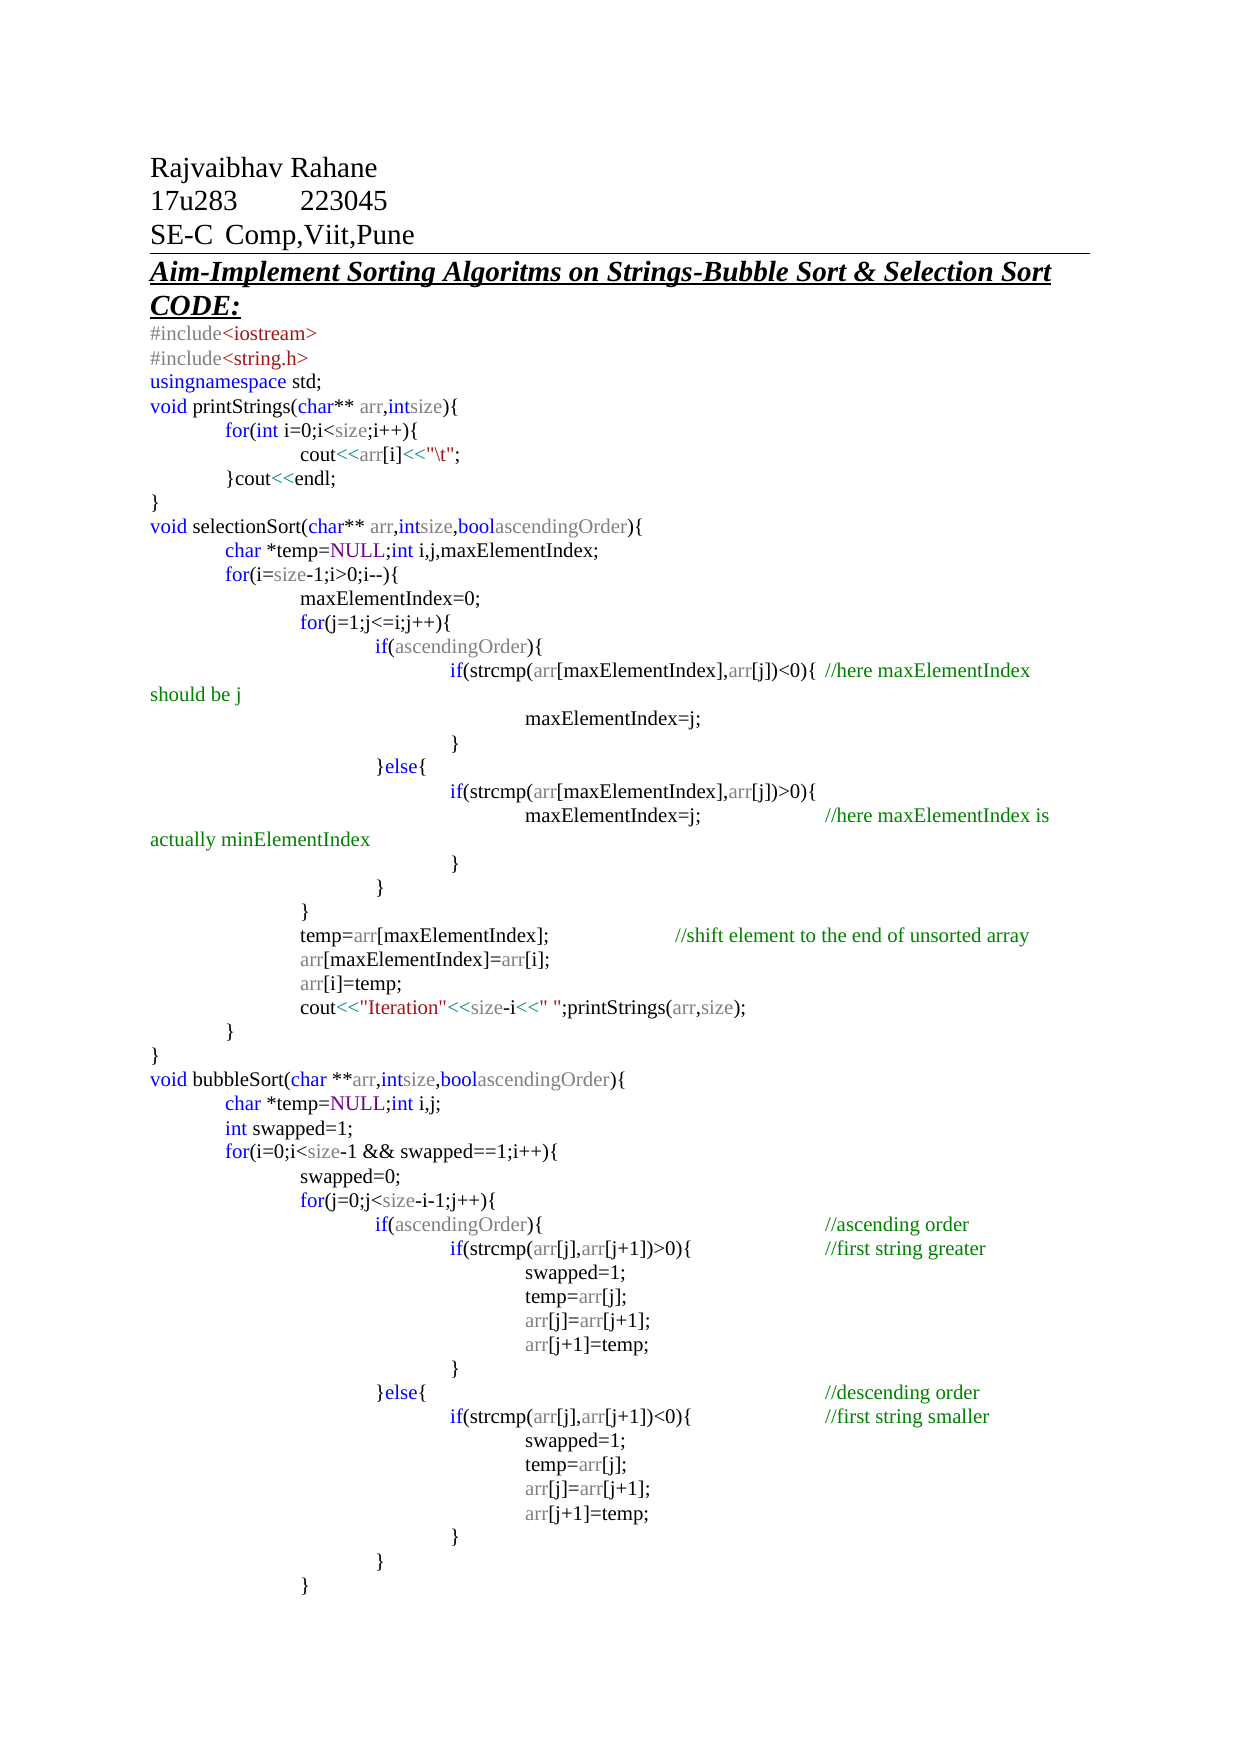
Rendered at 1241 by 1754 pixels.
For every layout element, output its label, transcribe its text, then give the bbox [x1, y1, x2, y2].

text cout<<"Iteration"<<size-i<<" ";printStrings(arr,size); [150, 995, 1090, 1019]
text maxElementIndex=j; [150, 706, 1090, 730]
text cout<<arr[i]<<"\t"; [150, 442, 1090, 466]
text SE-C Comp,Viit,Pune [150, 217, 1090, 253]
text for(int i=0;i<size;i++){ [150, 418, 1090, 442]
text } [150, 730, 1090, 754]
text } [150, 1043, 1090, 1067]
text }cout<<endl; [150, 466, 1090, 490]
text char *temp=NULL;int i,j; [150, 1091, 1090, 1115]
text if(strcmp(arr[maxElementIndex],arr[j])<0){ //here maxElementIndex should be j [150, 658, 1090, 706]
text swapped=0; [150, 1163, 1090, 1188]
text Rajvaibhav Rahane [150, 150, 1090, 183]
text arr[maxElementIndex]=arr[i]; [150, 947, 1090, 971]
text usingnamespace std; [150, 369, 1090, 393]
text arr[j+1]=temp; [150, 1332, 1090, 1356]
text temp=arr[j]; [150, 1452, 1090, 1476]
text #include<string.h> [150, 345, 1090, 369]
text arr[i]=temp; [150, 971, 1090, 995]
text } [150, 899, 1090, 923]
text arr[j]=arr[j+1]; [150, 1308, 1090, 1332]
text } [150, 1356, 1090, 1380]
text void bubbleSort(char **arr,intsize,boolascendingOrder){ [150, 1067, 1090, 1091]
text } [150, 1548, 1090, 1573]
text } [150, 490, 1090, 514]
text for(j=0;j<size-i-1;j++){ [150, 1188, 1090, 1212]
text void printStrings(char** arr,intsize){ [150, 393, 1090, 418]
text int swapped=1; [150, 1115, 1090, 1139]
text Aim-Implement Sorting Algoritms on Strings-Bubble Sort & Selection Sort [150, 254, 1090, 288]
text } [150, 1573, 1090, 1597]
text if(ascendingOrder){ [150, 634, 1090, 658]
text CODE: [150, 288, 1090, 321]
text if(strcmp(arr[j],arr[j+1])>0){ //first string greater [150, 1236, 1090, 1260]
text } [150, 875, 1090, 899]
text for(j=1;j<=i;j++){ [150, 610, 1090, 634]
text swapped=1; [150, 1428, 1090, 1452]
text if(strcmp(arr[j],arr[j+1])<0){ //first string smaller [150, 1404, 1090, 1428]
text 17u283 223045 [150, 183, 1090, 217]
text for(i=0;i<size-1 && swapped==1;i++){ [150, 1139, 1090, 1163]
text if(ascendingOrder){ //ascending order [150, 1212, 1090, 1236]
text char *temp=NULL;int i,j,maxElementIndex; [150, 538, 1090, 562]
text temp=arr[j]; [150, 1284, 1090, 1308]
text maxElementIndex=j; //here maxElementIndex is actually minElementIndex [150, 803, 1090, 851]
text #include<iostream> [150, 321, 1090, 345]
text swapped=1; [150, 1260, 1090, 1284]
text }else{ [150, 754, 1090, 778]
text arr[j]=arr[j+1]; [150, 1476, 1090, 1500]
text void selectionSort(char** arr,intsize,boolascendingOrder){ [150, 514, 1090, 538]
text } [150, 851, 1090, 875]
text arr[j+1]=temp; [150, 1500, 1090, 1524]
text } [150, 1524, 1090, 1548]
text if(strcmp(arr[maxElementIndex],arr[j])>0){ [150, 778, 1090, 803]
text temp=arr[maxElementIndex]; //shift element to the end of unsorted array [150, 923, 1090, 947]
text }else{ //descending order [150, 1380, 1090, 1404]
text } [150, 1019, 1090, 1043]
text maxElementIndex=0; [150, 586, 1090, 610]
text for(i=size-1;i>0;i--){ [150, 562, 1090, 586]
